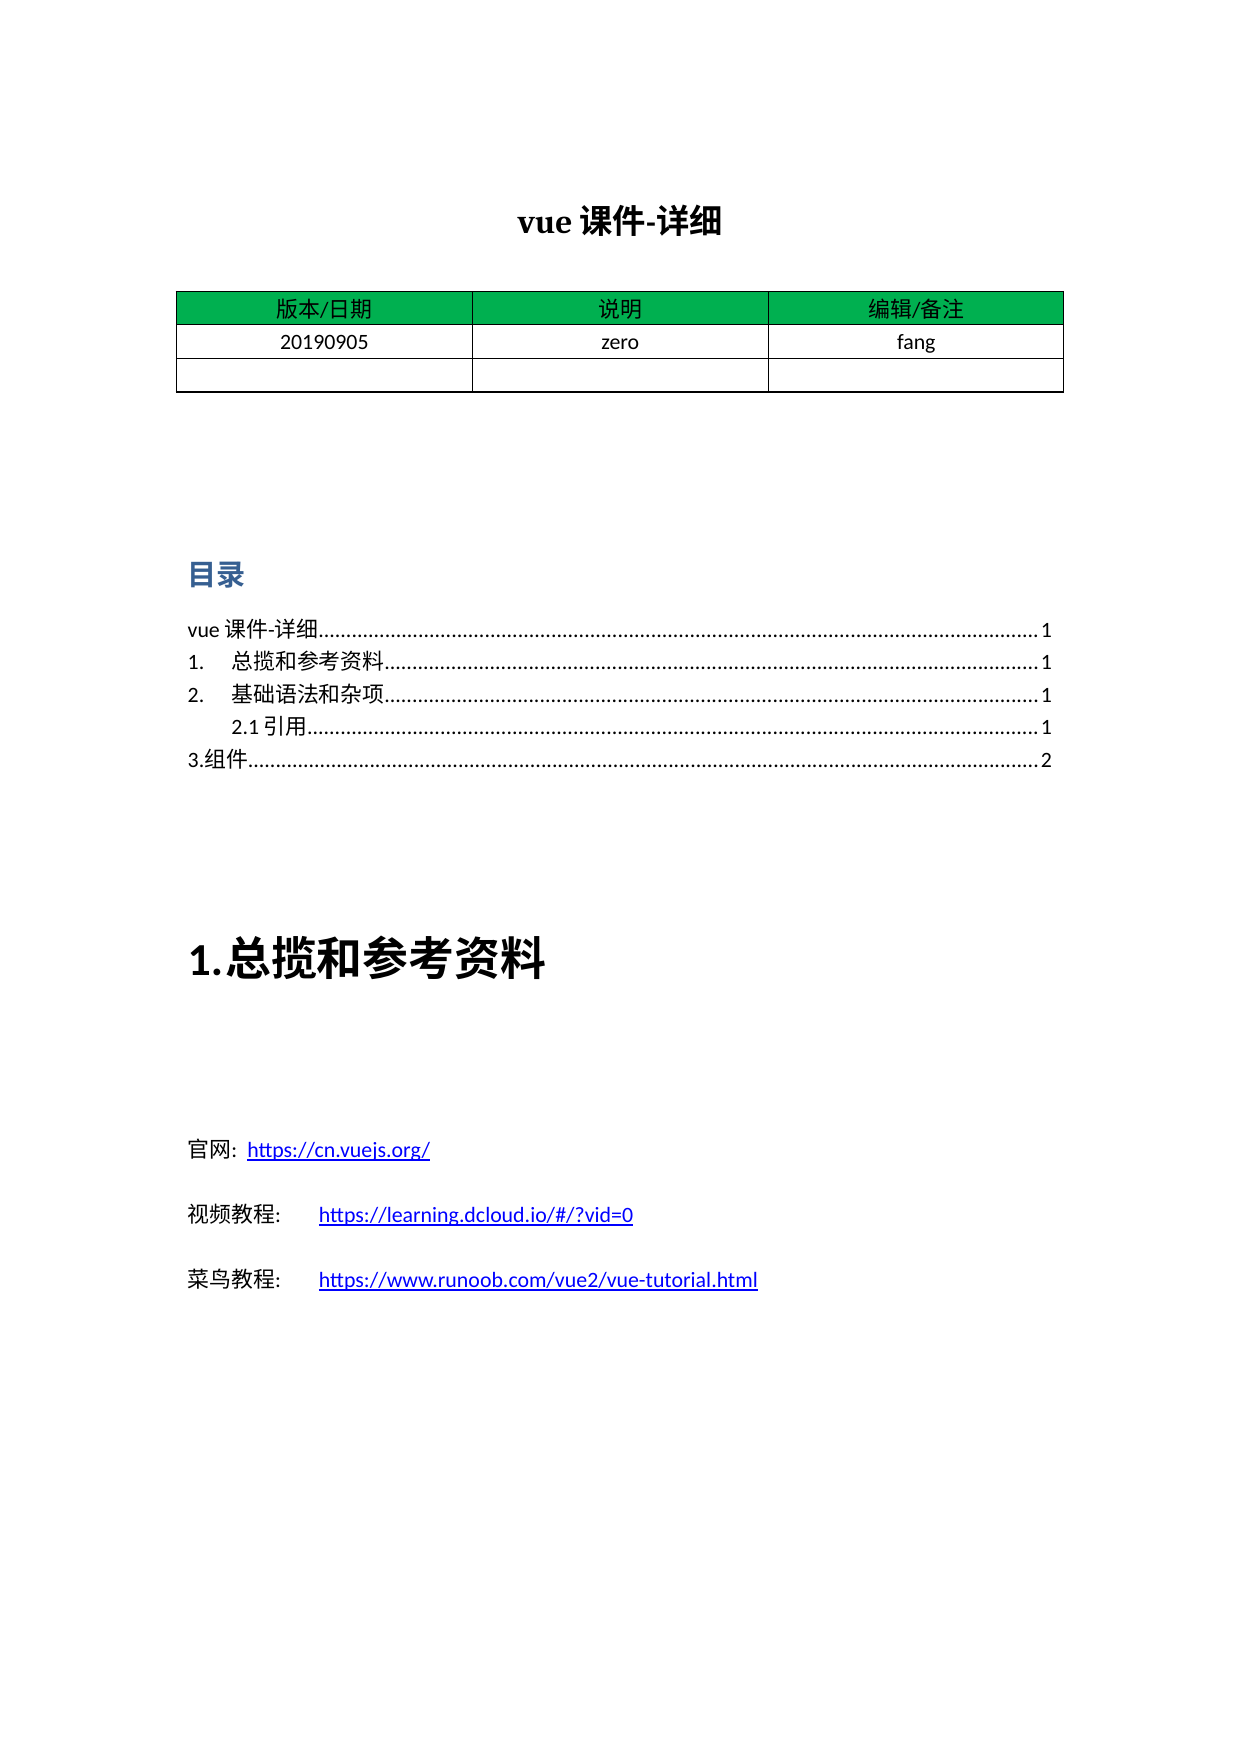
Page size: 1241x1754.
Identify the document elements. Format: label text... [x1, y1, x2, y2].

table_cell [177, 359, 472, 391]
text 视频教程: https://learning.dcloud.io/#/?vid=0 [187, 1197, 1053, 1229]
table_cell [769, 359, 1063, 391]
table_cell fang [769, 325, 1063, 358]
text 官网: https://cn.vuejs.org/ [187, 1132, 1053, 1164]
subtitle 总揽和参考资料 [187, 907, 1053, 1004]
table_cell [473, 359, 768, 391]
table_cell 20190905 [177, 325, 472, 358]
table_header 编辑/备注 [769, 292, 1063, 324]
table_cell zero [473, 325, 768, 358]
table_header 说明 [473, 292, 768, 324]
table_header 版本/日期 [177, 292, 472, 324]
title vue课件-详细 [187, 187, 1053, 252]
text 菜鸟教程: https://www.runoob.com/vue2/vue-tutorial.html [187, 1262, 1053, 1294]
